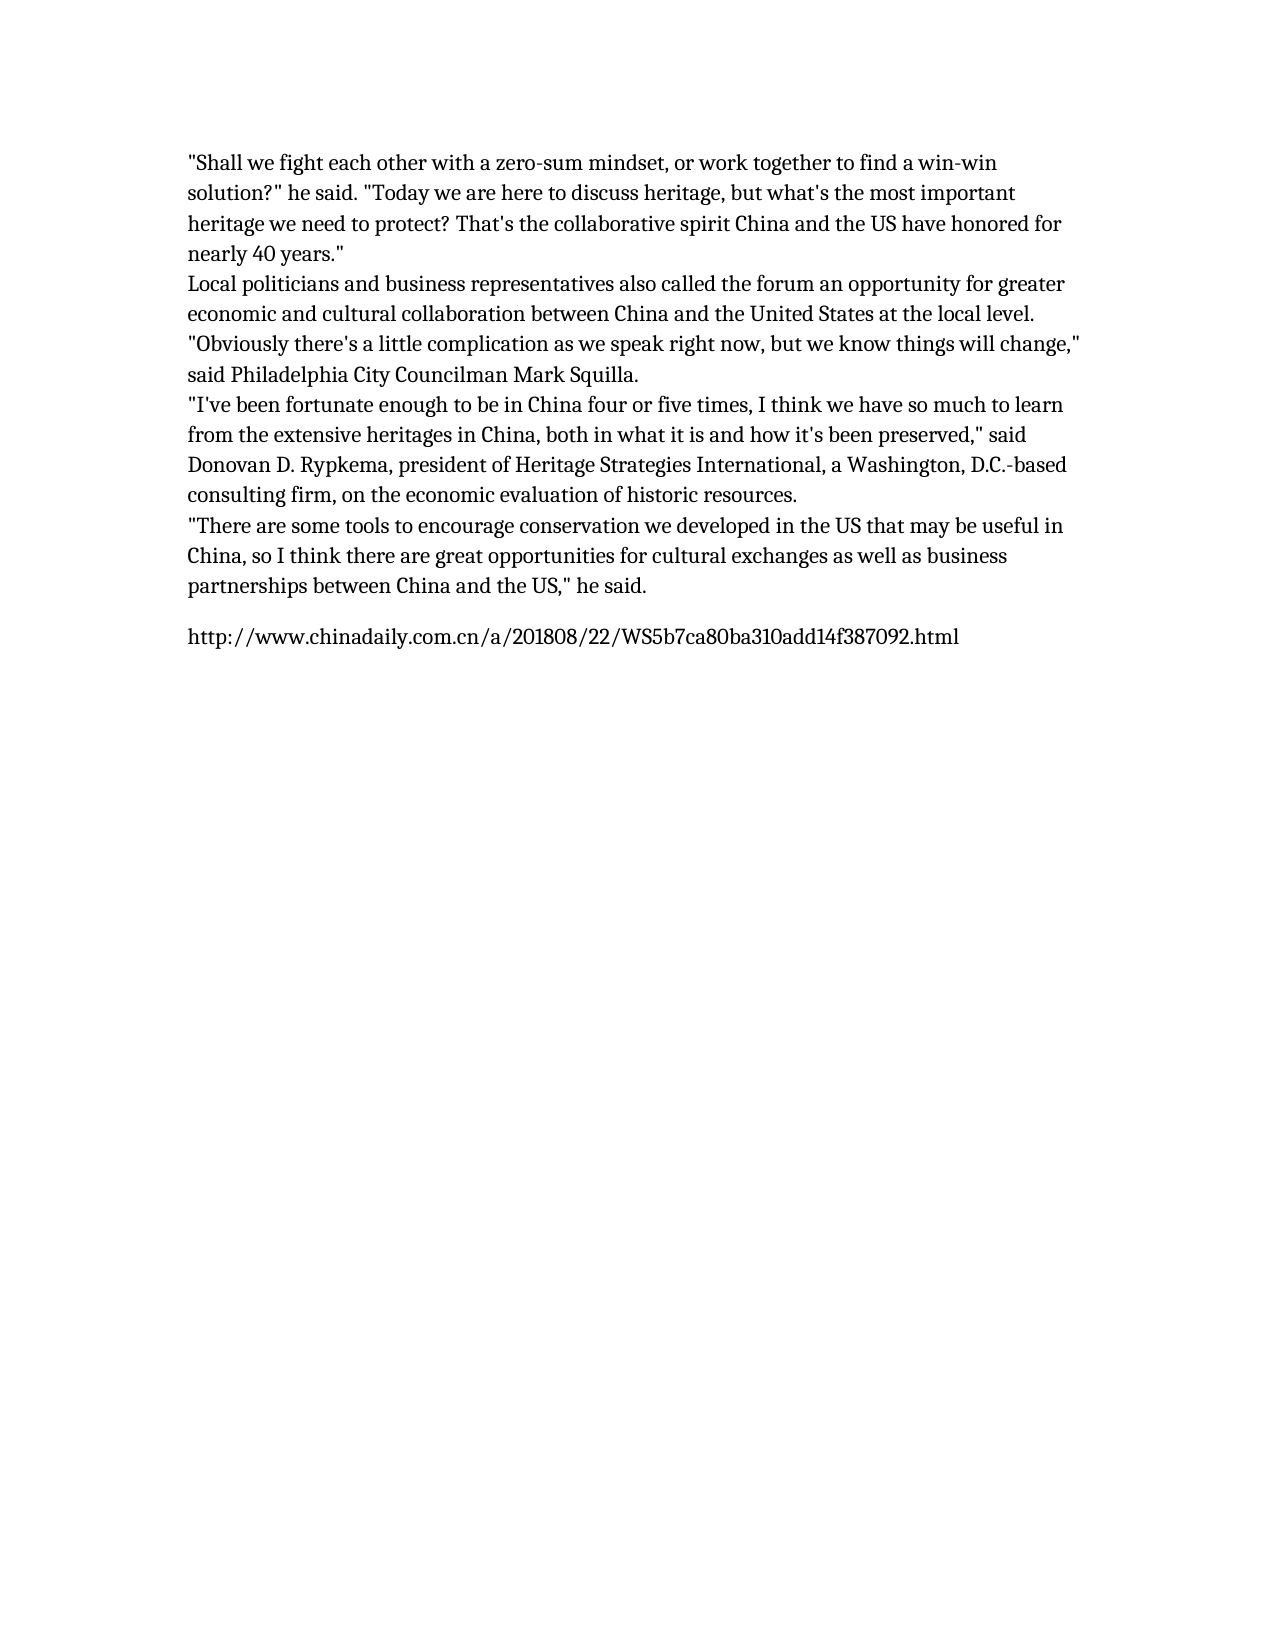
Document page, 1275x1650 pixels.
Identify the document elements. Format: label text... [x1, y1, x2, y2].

text http://www.chinadaily.com.cn/a/201808/22/WS5b7ca80ba310add14f387092.html [187, 624, 1087, 650]
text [187, 150, 1087, 599]
